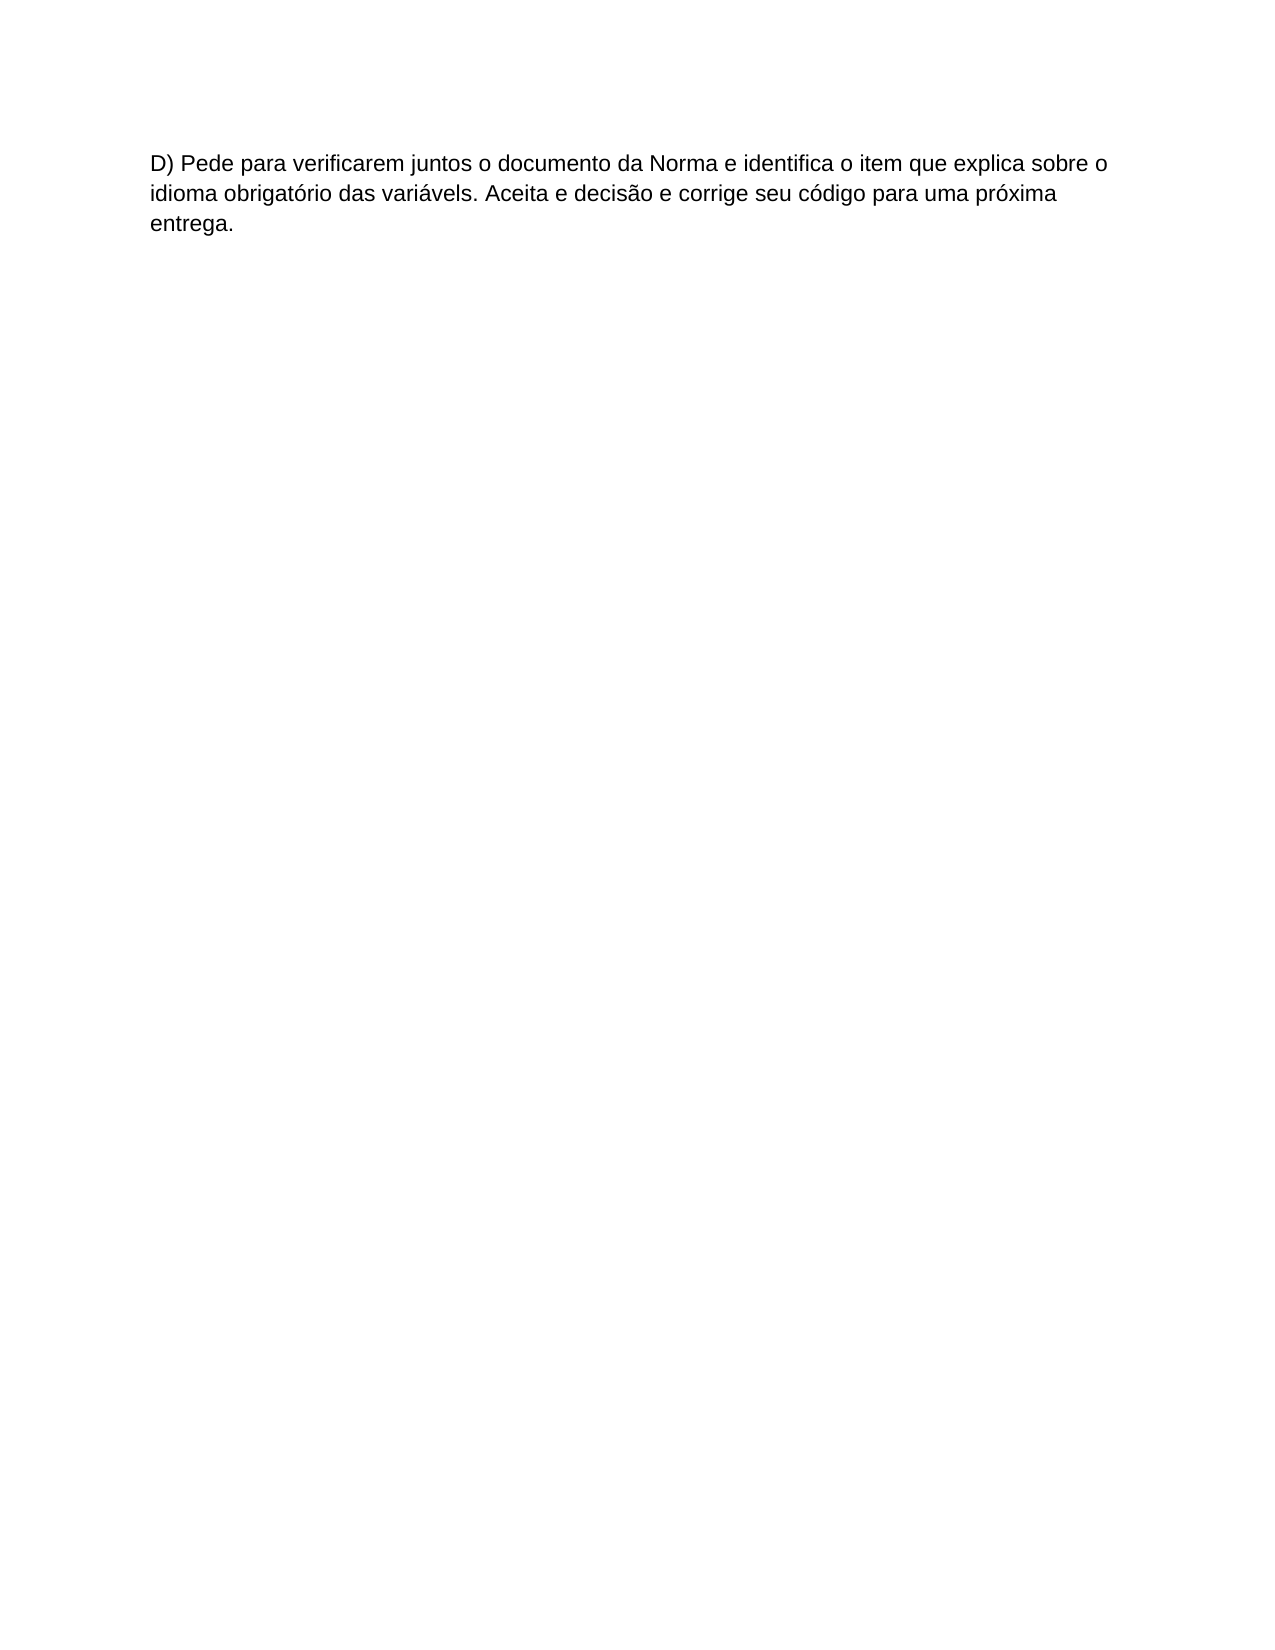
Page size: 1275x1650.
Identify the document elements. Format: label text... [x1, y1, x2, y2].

text D) Pede para verificarem juntos o documento da Norma e identifica o item que explica sobre o idioma obrigatório das variávels. Aceita e decisão e corrige seu código para uma próxima entrega. [150, 150, 1125, 237]
